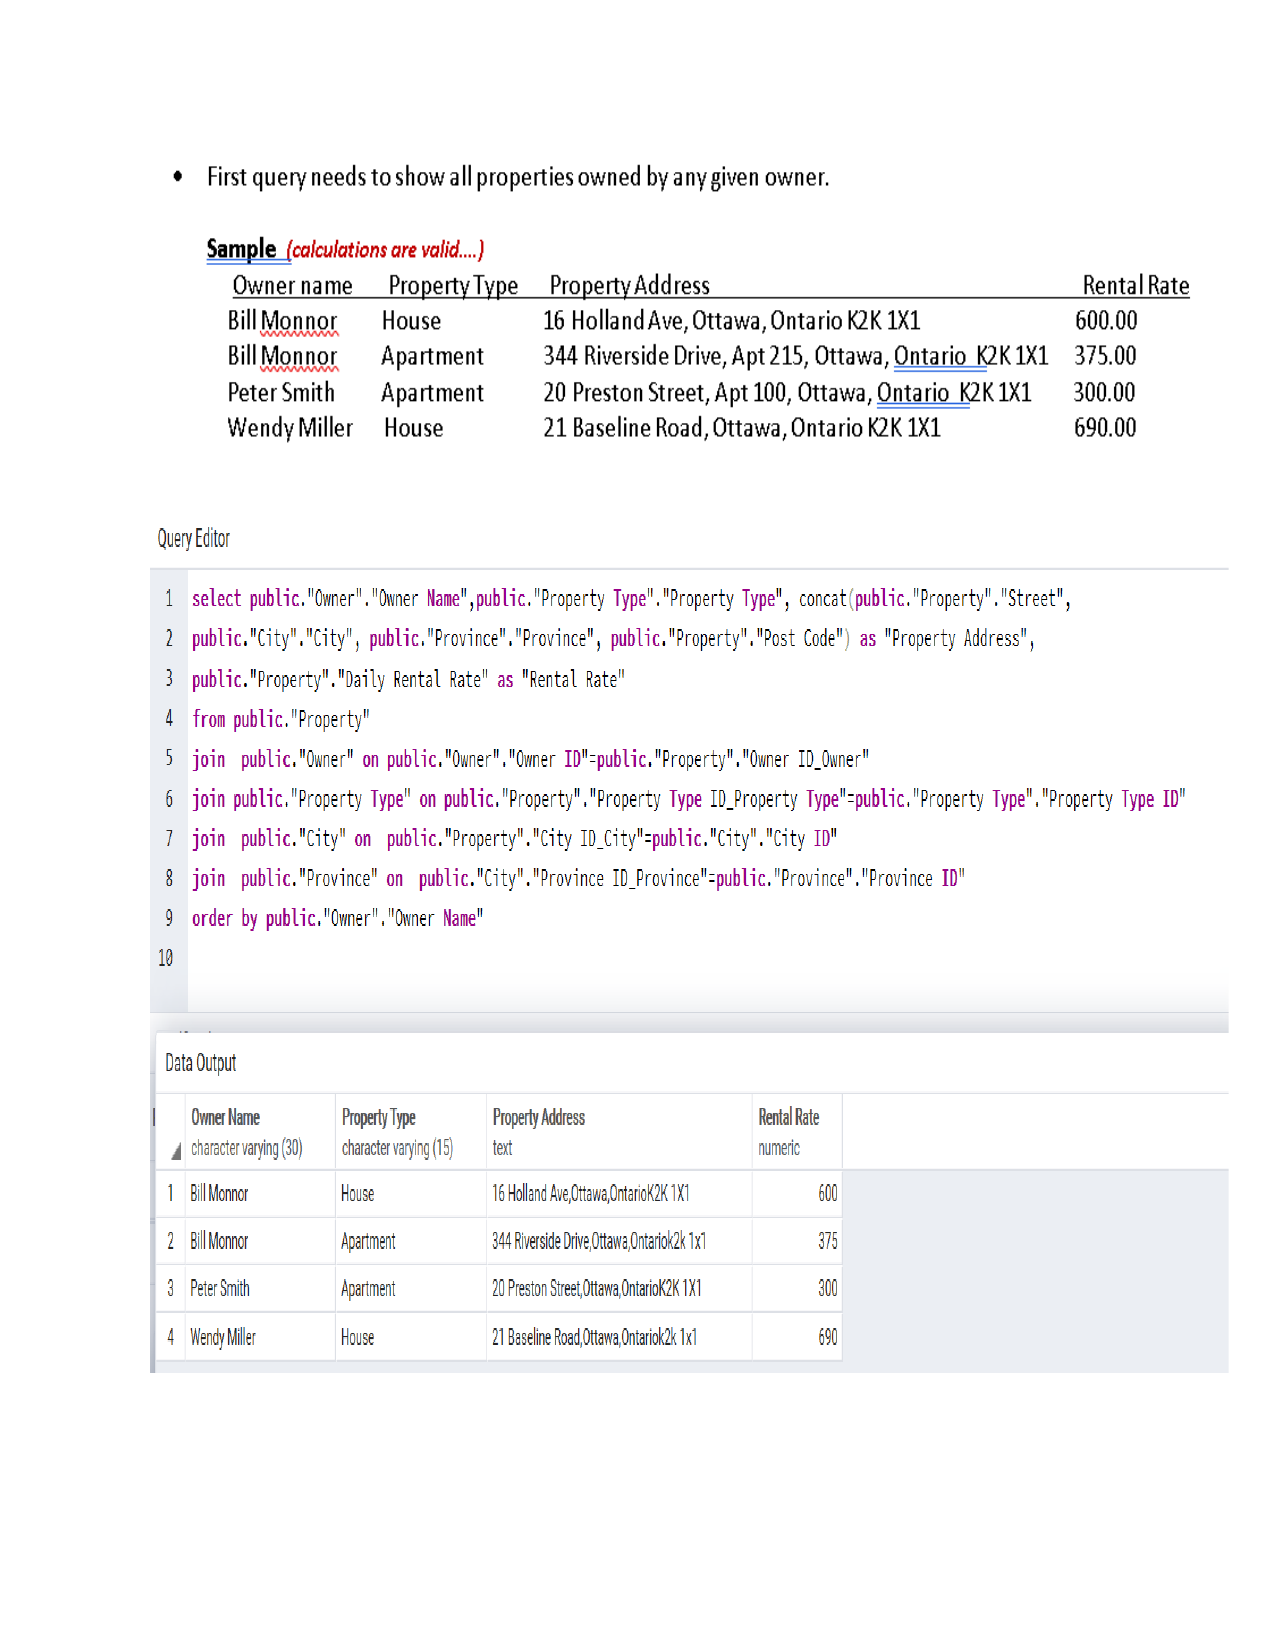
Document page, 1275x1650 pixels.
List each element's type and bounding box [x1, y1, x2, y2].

picture [150, 512, 1229, 1373]
picture [150, 150, 1257, 494]
